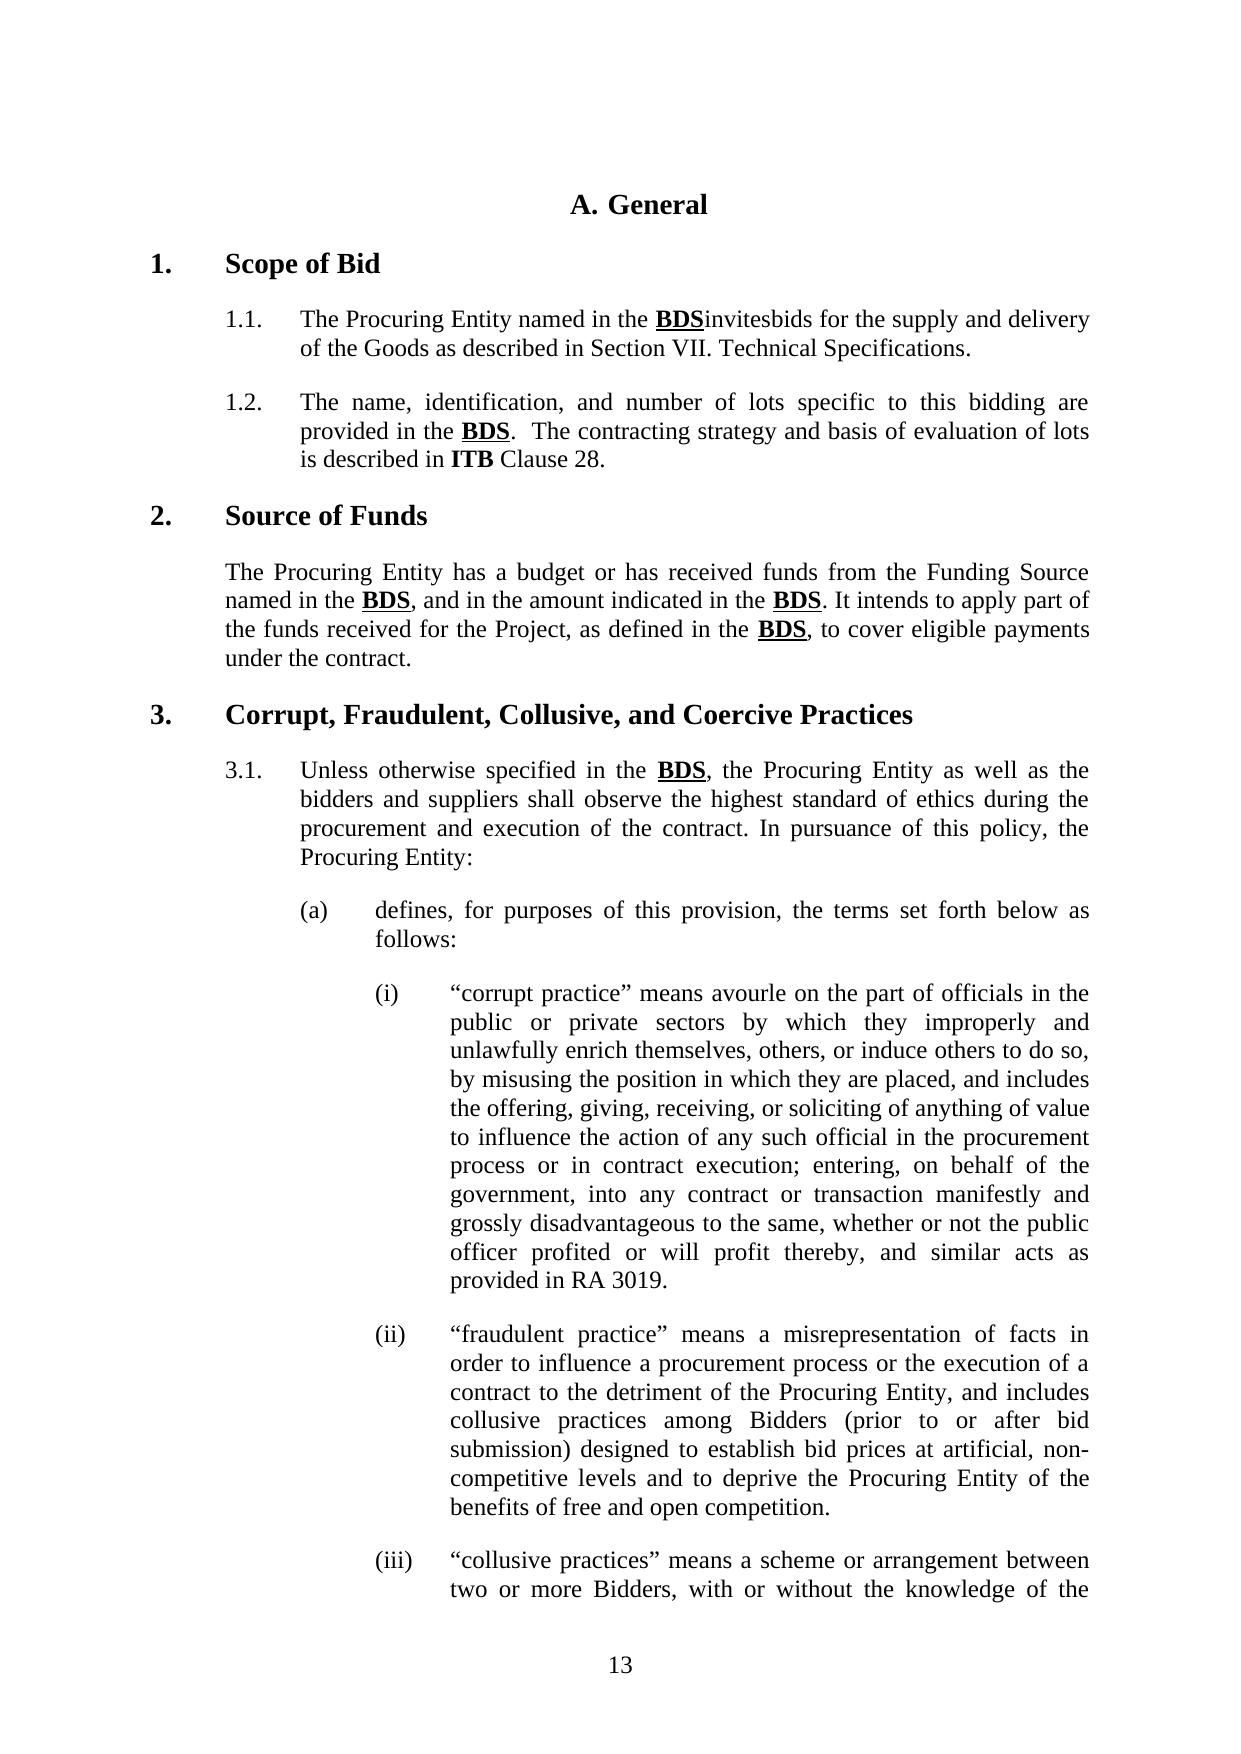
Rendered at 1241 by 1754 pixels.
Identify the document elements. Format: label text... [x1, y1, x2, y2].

text The Procuring Entity has a budget or has received funds from the Funding Source named in the BDS, and in the amount indicated in the BDS. It intends to apply part of the funds received for the Project, as defined in the BDS, to cover eligible payments under the contract. [225, 557, 1090, 672]
subtitle Corrupt, Fraudulent, Collusive, and Coercive Practices [150, 697, 1090, 730]
text Unless otherwise specified in the BDS, the Procuring Entity as well as the bidders and suppliers shall observe the highest standard of ethics during the procurement and execution of the contract. In pursuance of this policy, the Procuring Entity: [225, 755, 1090, 870]
list “fraudulent practice” means a misrepresentation of facts in order to influence a procurement process or the execution of a contract to the detriment of the Procuring Entity, and includes collusive practices among Bidders (prior to or after bid submission) designed to establish bid prices at artificial, non-competitive levels and to deprive the Procuring Entity of the benefits of free and open competition. [375, 1319, 1090, 1520]
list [375, 1545, 1090, 1603]
list defines, for purposes of this provision, the terms set forth below as follows: [300, 895, 1090, 953]
list “corrupt practice” means avourle on the part of officials in the public or private sectors by which they improperly and unlawfully enrich themselves, others, or induce others to do so, by misusing the position in which they are placed, and includes the offering, giving, receiving, or soliciting of anything of value to influence the action of any such official in the procurement process or in contract execution; entering, on behalf of the government, into any contract or transaction manifestly and grossly disadvantageous to the same, whether or not the public officer profited or will profit thereby, and similar acts as provided in RA 3019. [375, 978, 1090, 1294]
subtitle General [187, 187, 1090, 221]
subtitle Source of Funds [150, 498, 1090, 532]
subtitle Scope of Bid [150, 246, 1090, 279]
